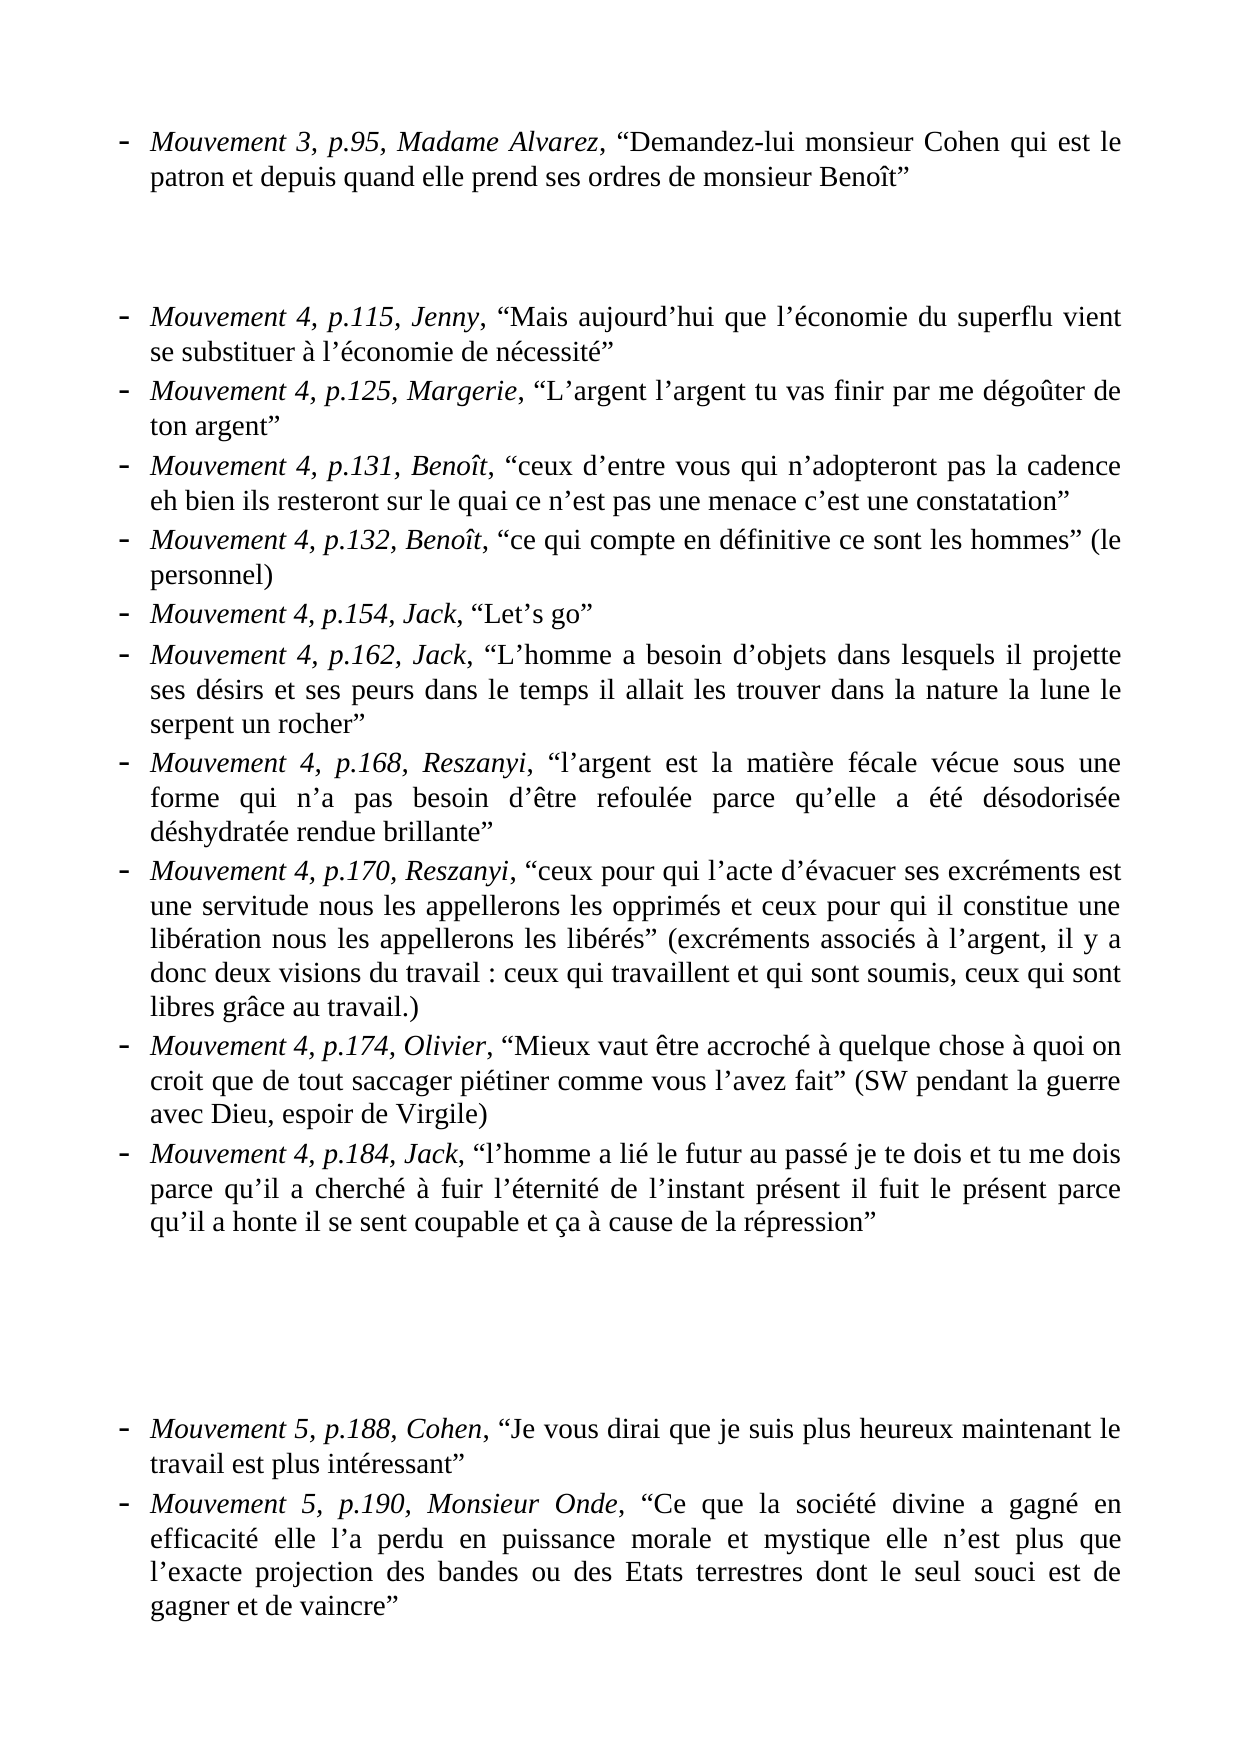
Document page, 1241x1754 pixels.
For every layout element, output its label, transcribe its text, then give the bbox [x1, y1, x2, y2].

list Mouvement 3, p.95, Madame Alvarez, “Demandez-lui monsieur Cohen qui est le patron et depuis quand elle prend ses ordres de monsieur Benoît” [118, 118, 1122, 192]
list Mouvement 4, p.125, Margerie, “L’argent l’argent tu vas finir par me dégoûter de ton argent” [118, 367, 1122, 442]
list Mouvement 4, p.170, Reszanyi, “ceux pour qui l’acte d’évacuer ses excréments est une servitude nous les appellerons les opprimés et ceux pour qui il constitue une libération nous les appellerons les libérés” (excréments associés à l’argent, il y a donc deux visions du travail : ceux qui travaillent et qui sont soumis, ceux qui sont libres grâce au travail.) [118, 847, 1122, 1022]
list Mouvement 4, p.168, Reszanyi, “l’argent est la matière fécale vécue sous une forme qui n’a pas besoin d’être refoulée parce qu’elle a été désodorisée déshydratée rendue brillante” [118, 739, 1122, 847]
list Mouvement 4, p.131, Benoît, “ceux d’entre vous qui n’adopteront pas la cadence eh bien ils resteront sur le quai ce n’est pas une menace c’est une constatation” [118, 442, 1122, 516]
list Mouvement 4, p.115, Jenny, “Mais aujourd’hui que l’économie du superflu vient se substituer à l’économie de nécessité” [118, 293, 1122, 367]
list Mouvement 4, p.162, Jack, “L’homme a besoin d’objets dans lesquels il projette ses désirs et ses peurs dans le temps il allait les trouver dans la nature la lune le serpent un rocher” [118, 631, 1122, 739]
list Mouvement 5, p.190, Monsieur Onde, “Ce que la société divine a gagné en efficacité elle l’a perdu en puissance morale et mystique elle n’est plus que l’exacte projection des bandes ou des Etats terrestres dont le seul souci est de gagner et de vaincre” [118, 1480, 1122, 1622]
list Mouvement 4, p.174, Olivier, “Mieux vaut être accroché à quelque chose à quoi on croit que de tout saccager piétiner comme vous l’avez fait” (SW pendant la guerre avec Dieu, espoir de Virgile) [118, 1022, 1122, 1130]
list Mouvement 4, p.132, Benoît, “ce qui compte en définitive ce sont les hommes” (le personnel) [118, 516, 1122, 591]
list Mouvement 4, p.184, Jack, “l’homme a lié le futur au passé je te dois et tu me dois parce qu’il a cherché à fuir l’éternité de l’instant présent il fuit le présent parce qu’il a honte il se sent coupable et ça à cause de la répression” [118, 1130, 1122, 1238]
list Mouvement 4, p.154, Jack, “Let’s go” [118, 591, 1122, 631]
list Mouvement 5, p.188, Cohen, “Je vous dirai que je suis plus heureux maintenant le travail est plus intéressant” [118, 1406, 1122, 1480]
